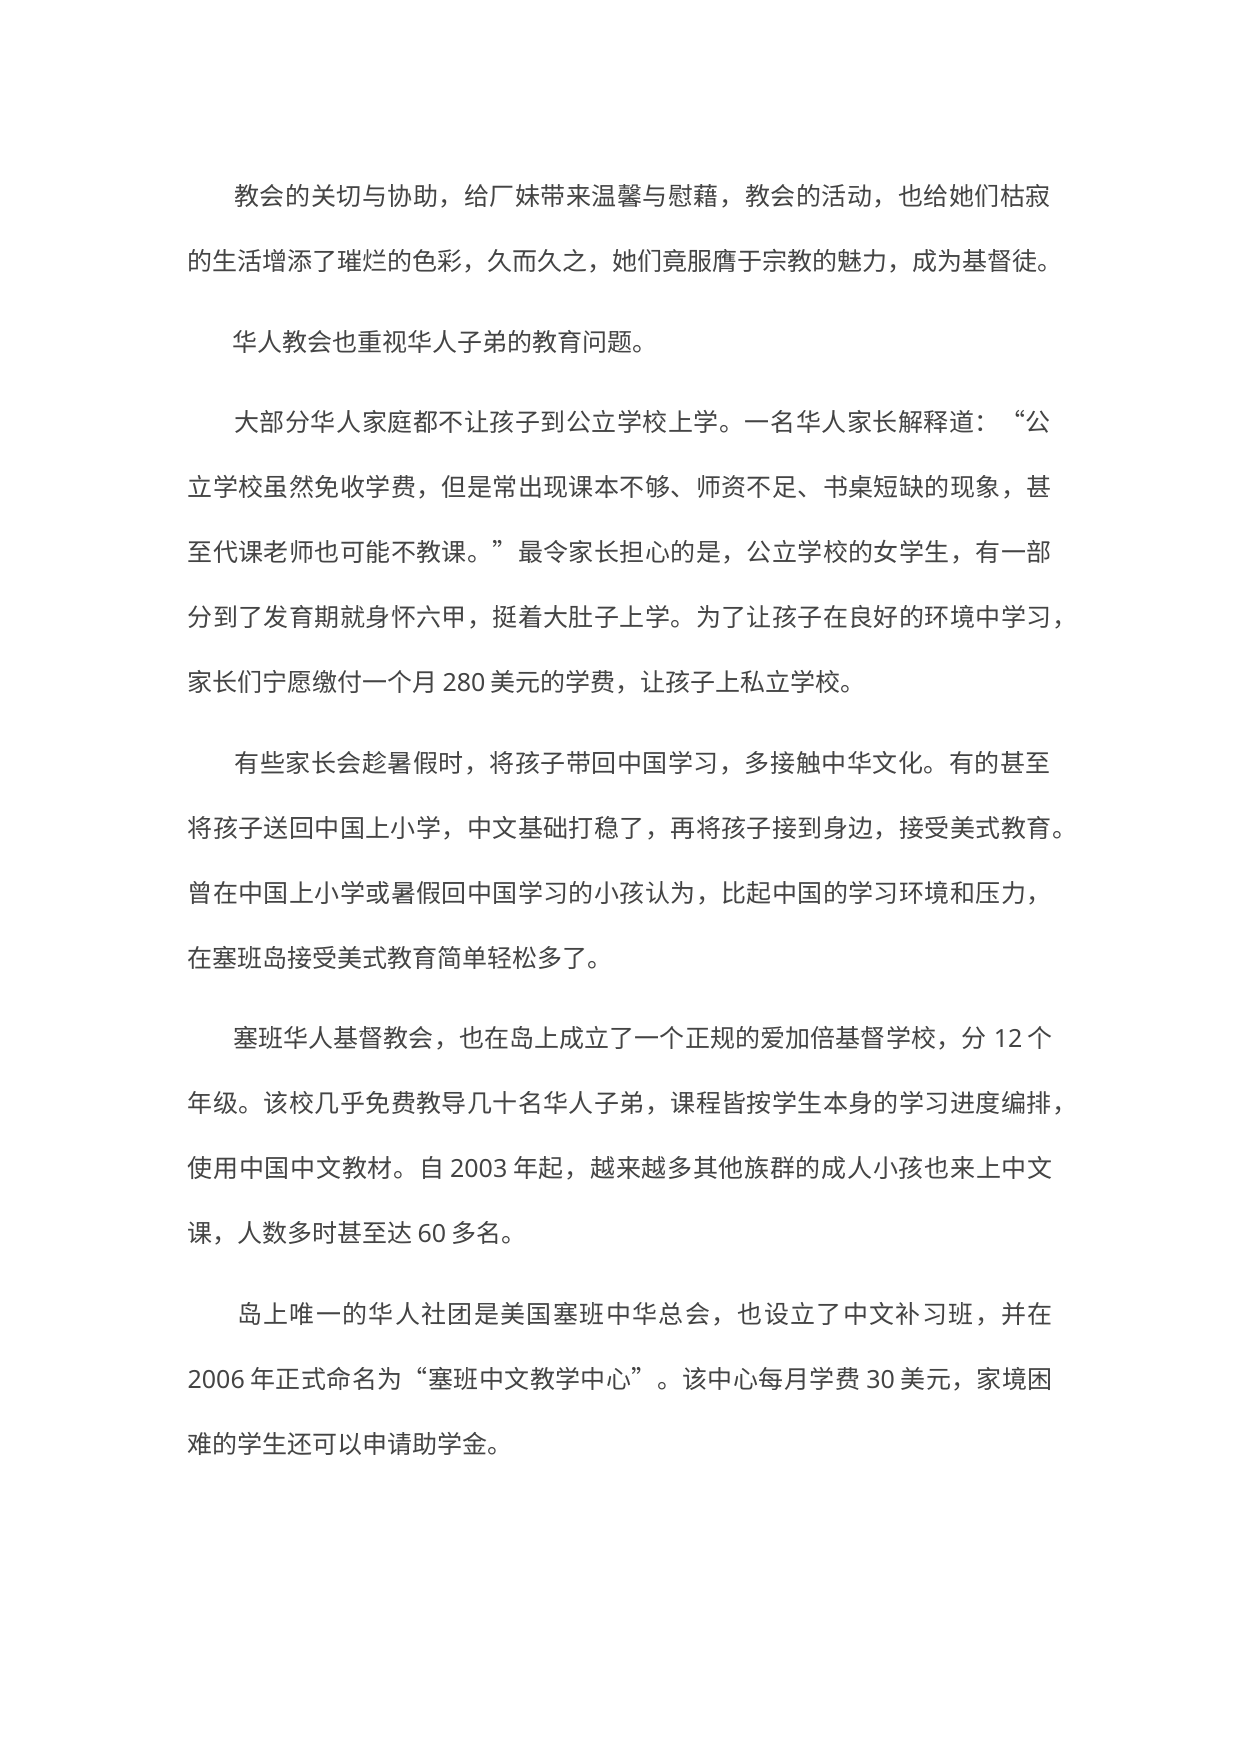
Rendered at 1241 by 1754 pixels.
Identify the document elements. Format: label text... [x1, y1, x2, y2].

text 岛上唯一的华人社团是美国塞班中华总会，也设立了中文补习班，并在2006年正式命名为“塞班中文教学中心”。该中心每月学费30美元，家境困难的学生还可以申请助学金。 [187, 1280, 1053, 1475]
text 教会的关切与协助，给厂妹带来温馨与慰藉，教会的活动，也给她们枯寂的生活增添了璀烂的色彩，久而久之，她们竟服膺于宗教的魅力，成为基督徒。 [187, 162, 1053, 292]
text 塞班华人基督教会，也在岛上成立了一个正规的爱加倍基督学校，分12个年级。该校几乎免费教导几十名华人子弟，课程皆按学生本身的学习进度编排，使用中国中文教材。自2003年起，越来越多其他族群的成人小孩也来上中文课，人数多时甚至达60多名。 [187, 1004, 1053, 1264]
text 华人教会也重视华人子弟的教育问题。 [187, 308, 1053, 373]
text 大部分华人家庭都不让孩子到公立学校上学。一名华人家长解释道：“公立学校虽然免收学费，但是常出现课本不够、师资不足、书桌短缺的现象，甚至代课老师也可能不教课。”最令家长担心的是，公立学校的女学生，有一部分到了发育期就身怀六甲，挺着大肚子上学。为了让孩子在良好的环境中学习，家长们宁愿缴付一个月280美元的学费，让孩子上私立学校。 [187, 388, 1053, 713]
text 有些家长会趁暑假时，将孩子带回中国学习，多接触中华文化。有的甚至将孩子送回中国上小学，中文基础打稳了，再将孩子接到身边，接受美式教育。曾在中国上小学或暑假回中国学习的小孩认为，比起中国的学习环境和压力，在塞班岛接受美式教育简单轻松多了。 [187, 729, 1053, 989]
